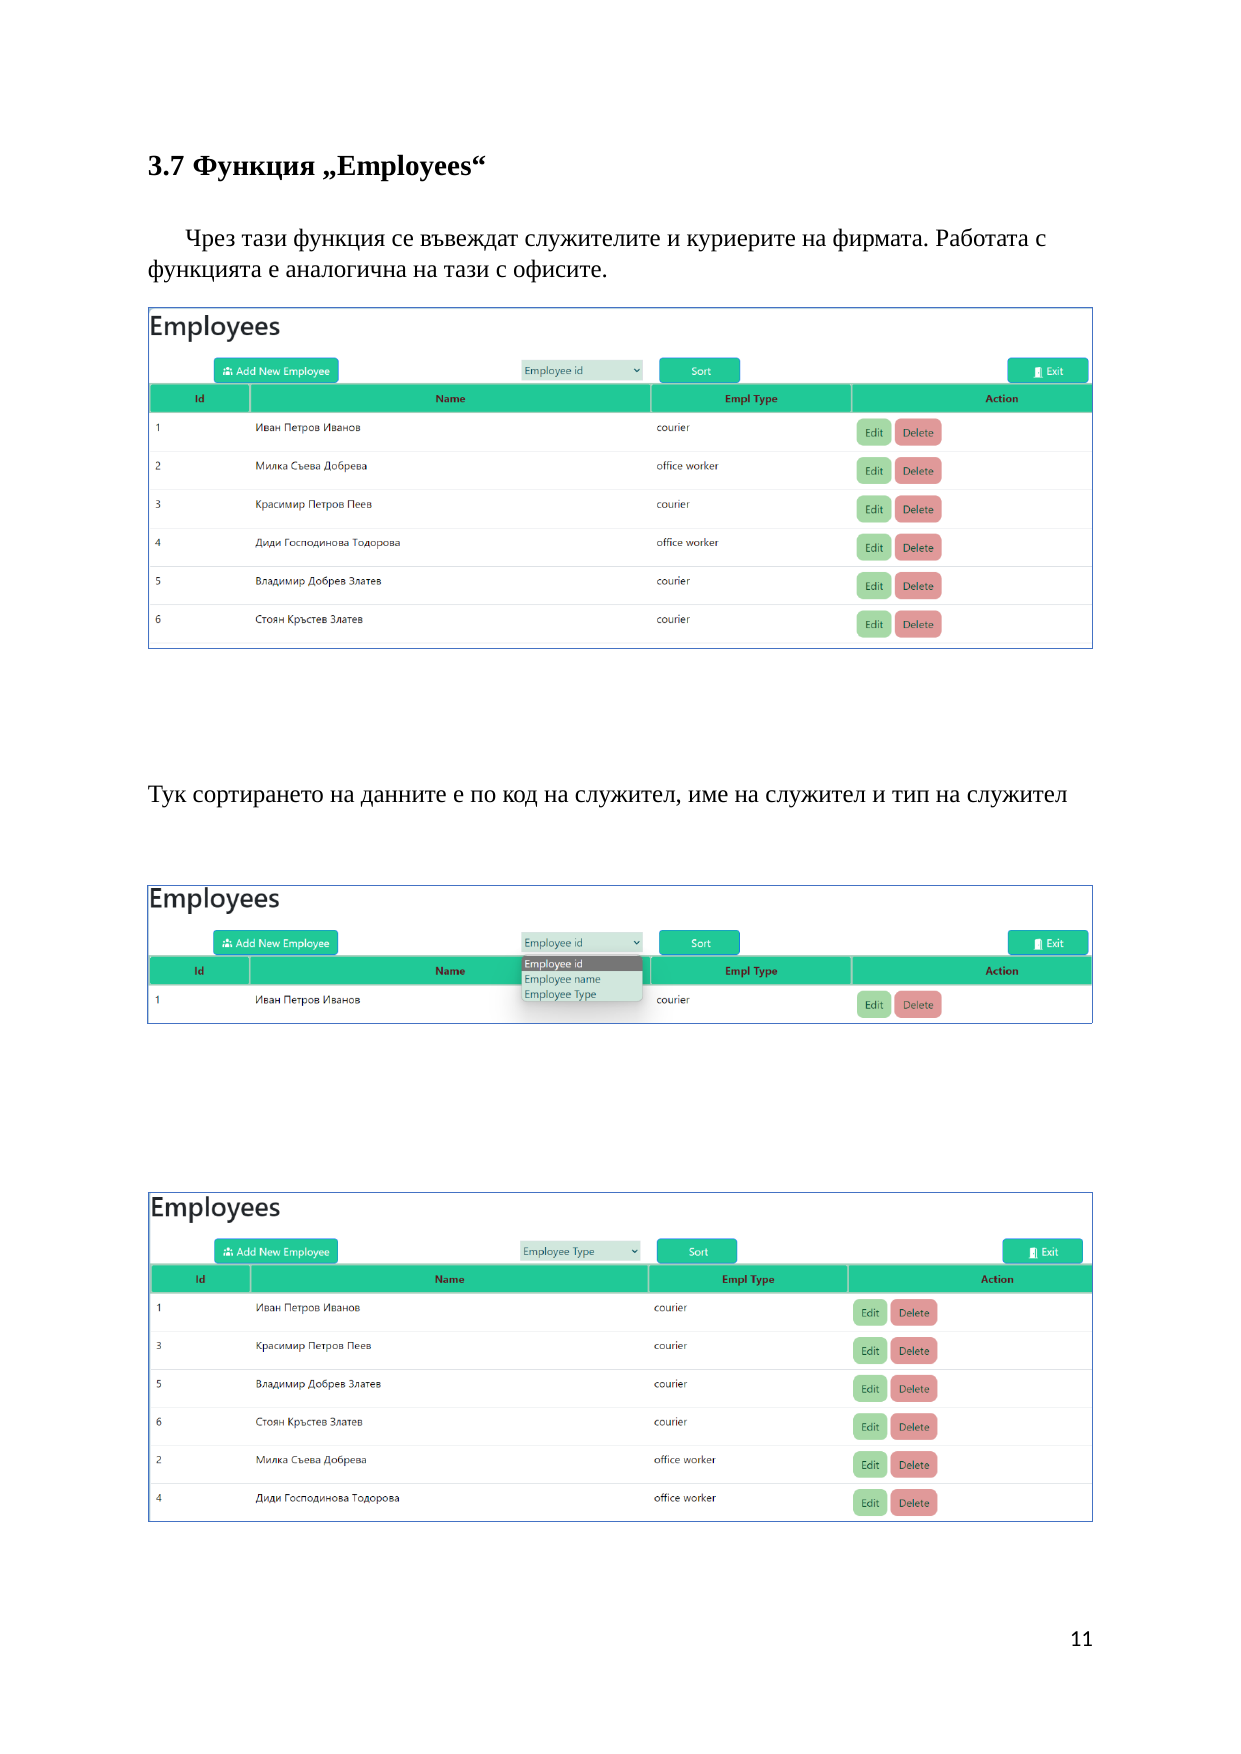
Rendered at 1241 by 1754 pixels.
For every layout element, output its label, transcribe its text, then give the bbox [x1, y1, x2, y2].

text Тук сортирането на данните е по код на служител, име на служител и тип на служител [148, 779, 1093, 808]
text Чрез тази функция се въвеждат служителите и куриерите на фирмата. Работата с функцията е аналогична на тази с офисите. [148, 223, 1093, 283]
picture [149, 308, 1092, 648]
subtitle Функция „Employees“ [148, 148, 1093, 181]
picture [148, 886, 1092, 1023]
picture [149, 1193, 1092, 1521]
